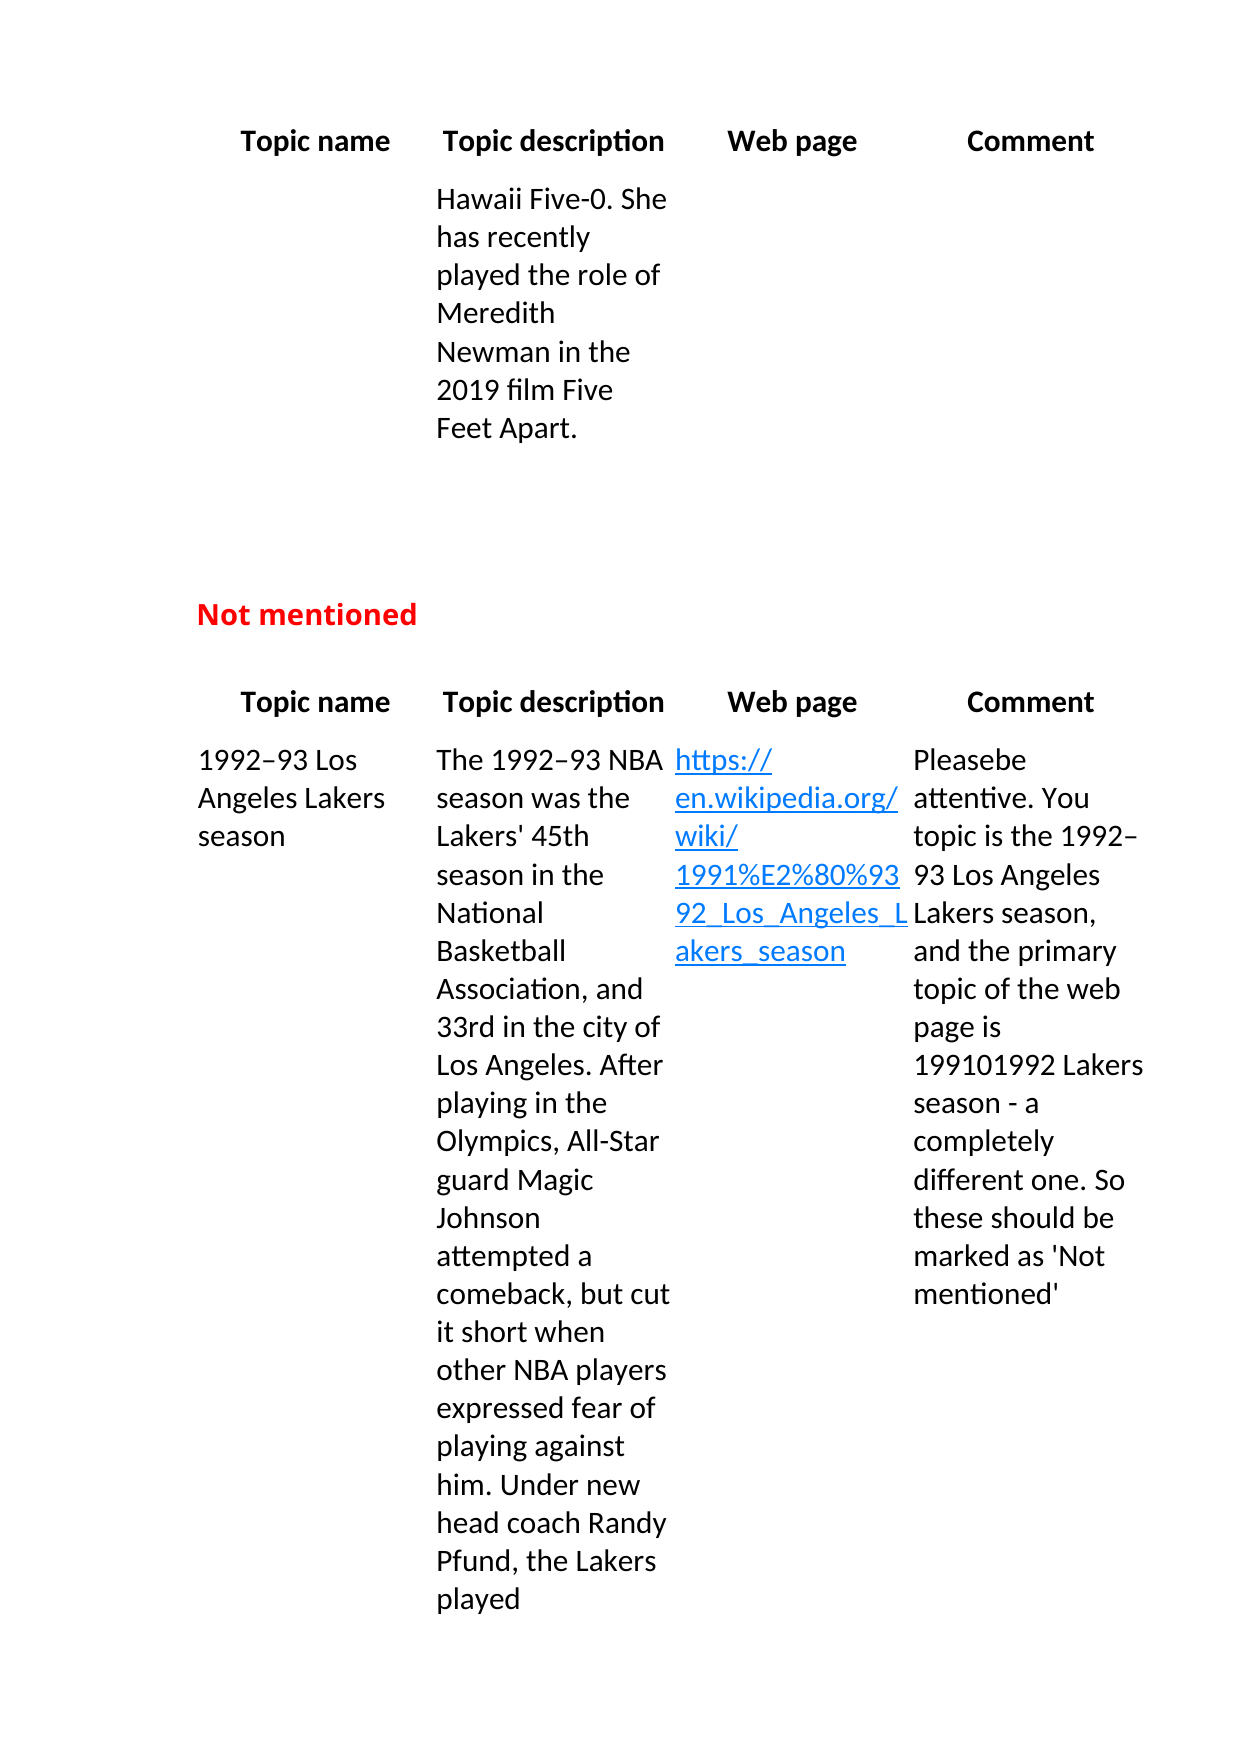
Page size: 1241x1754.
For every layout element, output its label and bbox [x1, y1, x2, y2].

table_header [177, 118, 1152, 1620]
